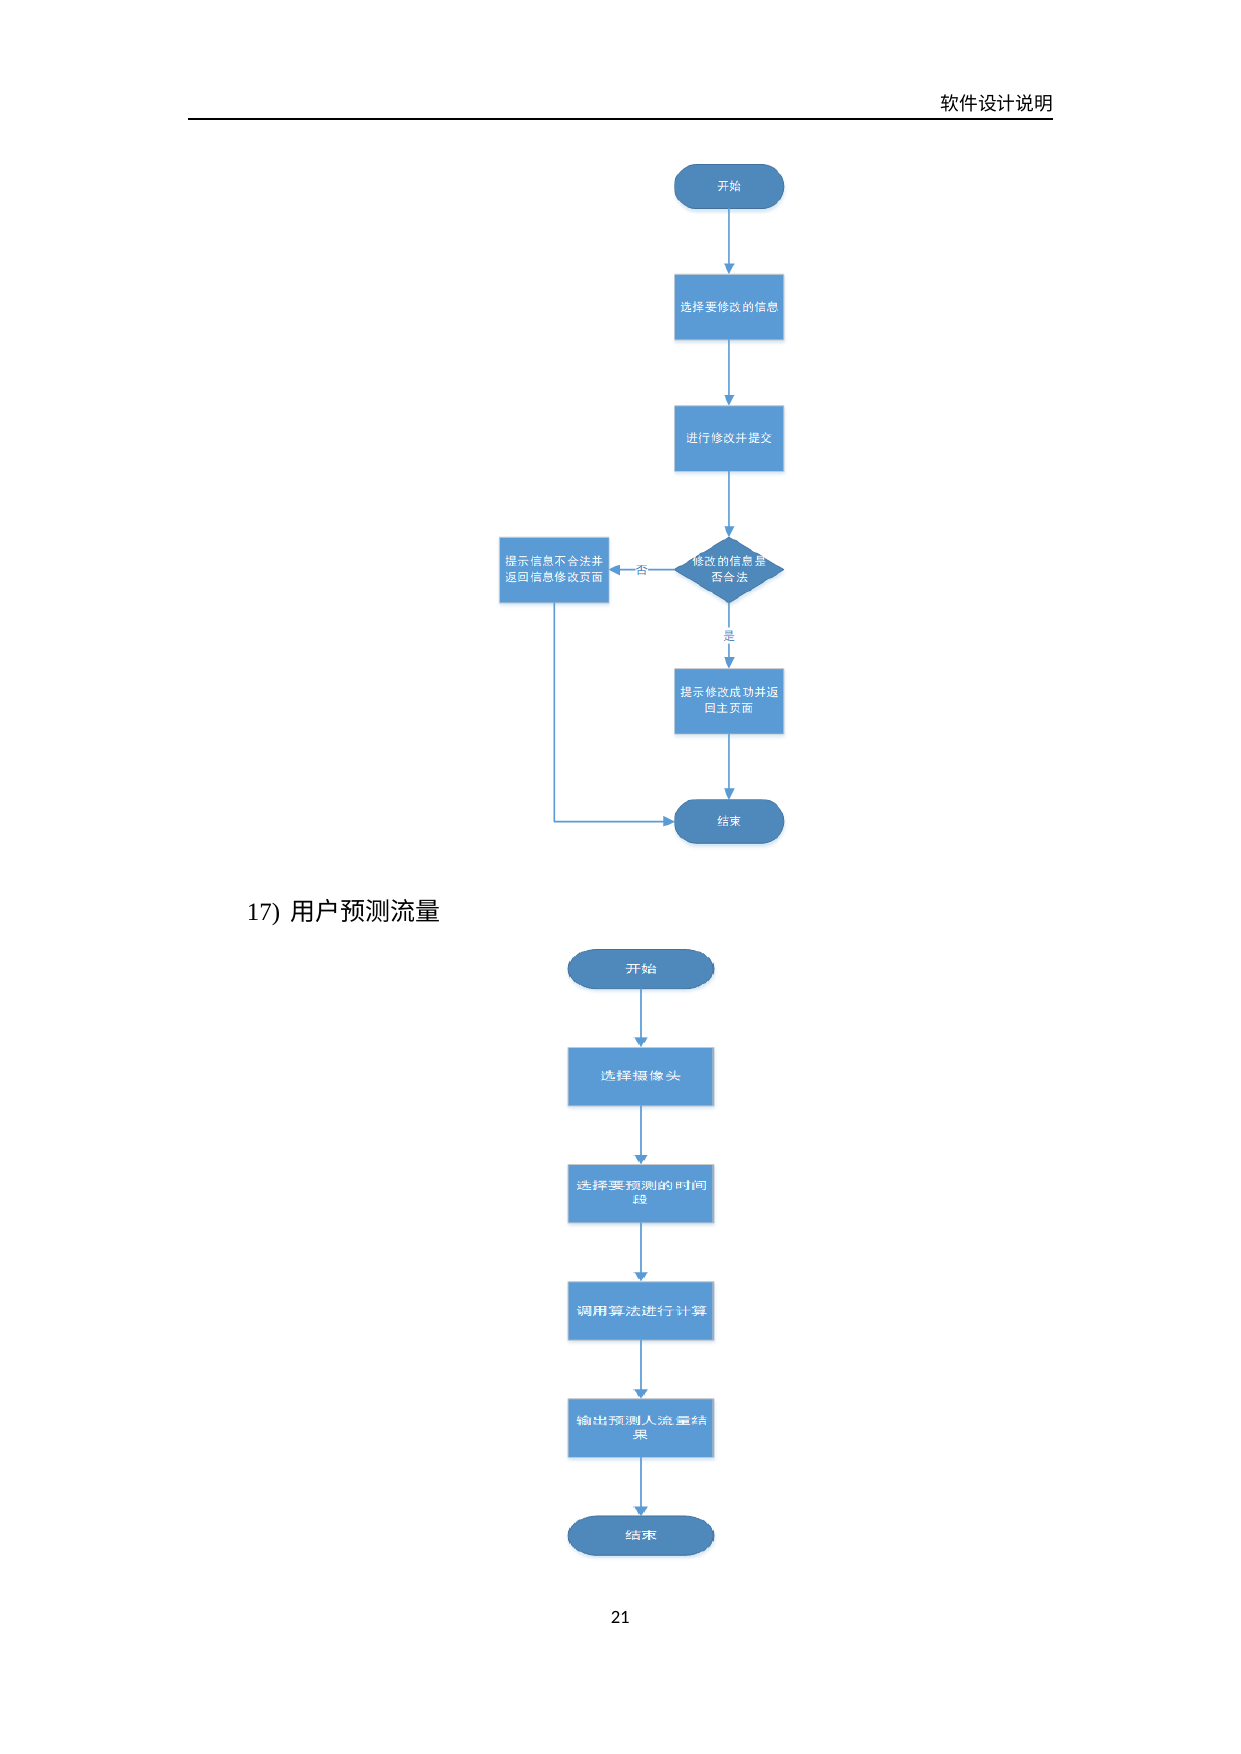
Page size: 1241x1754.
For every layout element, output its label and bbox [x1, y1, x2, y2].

picture [494, 162, 790, 852]
picture [561, 942, 723, 1568]
